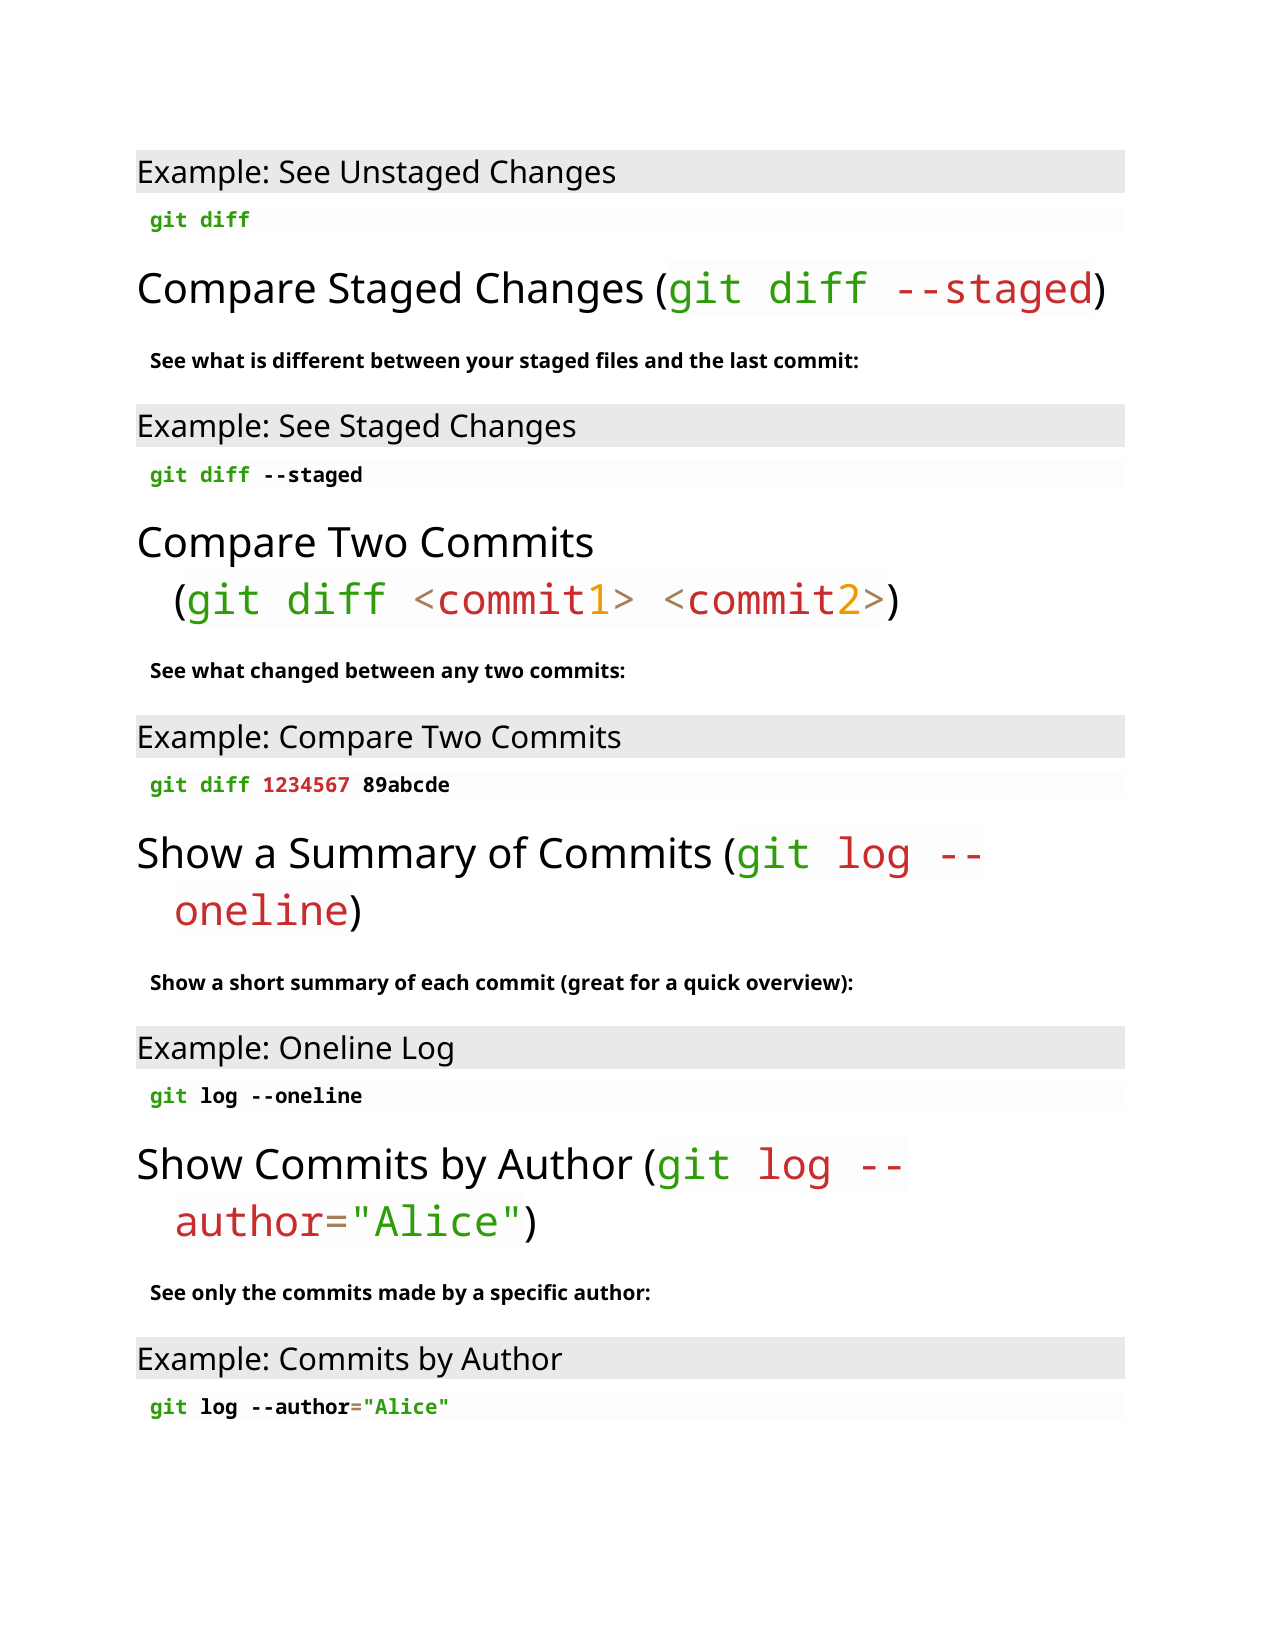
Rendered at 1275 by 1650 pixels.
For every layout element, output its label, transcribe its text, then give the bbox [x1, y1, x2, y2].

text See what is different between your staged files and the last commit: [150, 346, 1125, 374]
subtitle Compare Staged Changes (git diff --staged) [136, 259, 668, 316]
subtitle Example: Commits by Author [136, 1337, 1125, 1379]
subtitle Example: Oneline Log [136, 1026, 1125, 1069]
subtitle Example: See Unstaged Changes [136, 150, 1125, 193]
text git log --author="Alice" [150, 1392, 1125, 1421]
text See only the commits made by a specific author: [150, 1278, 1125, 1307]
text git diff --staged [150, 460, 1125, 488]
subtitle Compare Two Commits (git diff <commit1> <commit2>) [136, 513, 1125, 627]
subtitle Show Commits by Author (git log --author="Alice") [136, 1135, 1125, 1248]
text git diff 1234567 89abcde [150, 771, 1125, 799]
subtitle Example: See Staged Changes [136, 404, 1125, 447]
text git log --oneline [150, 1082, 1125, 1110]
subtitle Example: Compare Two Commits [136, 715, 1125, 758]
subtitle Show a Summary of Commits (git log --oneline) [136, 824, 1125, 938]
text git diff [150, 206, 1125, 234]
text Show a short summary of each commit (great for a quick overview): [150, 968, 1125, 996]
text See what changed between any two commits: [150, 657, 1125, 685]
